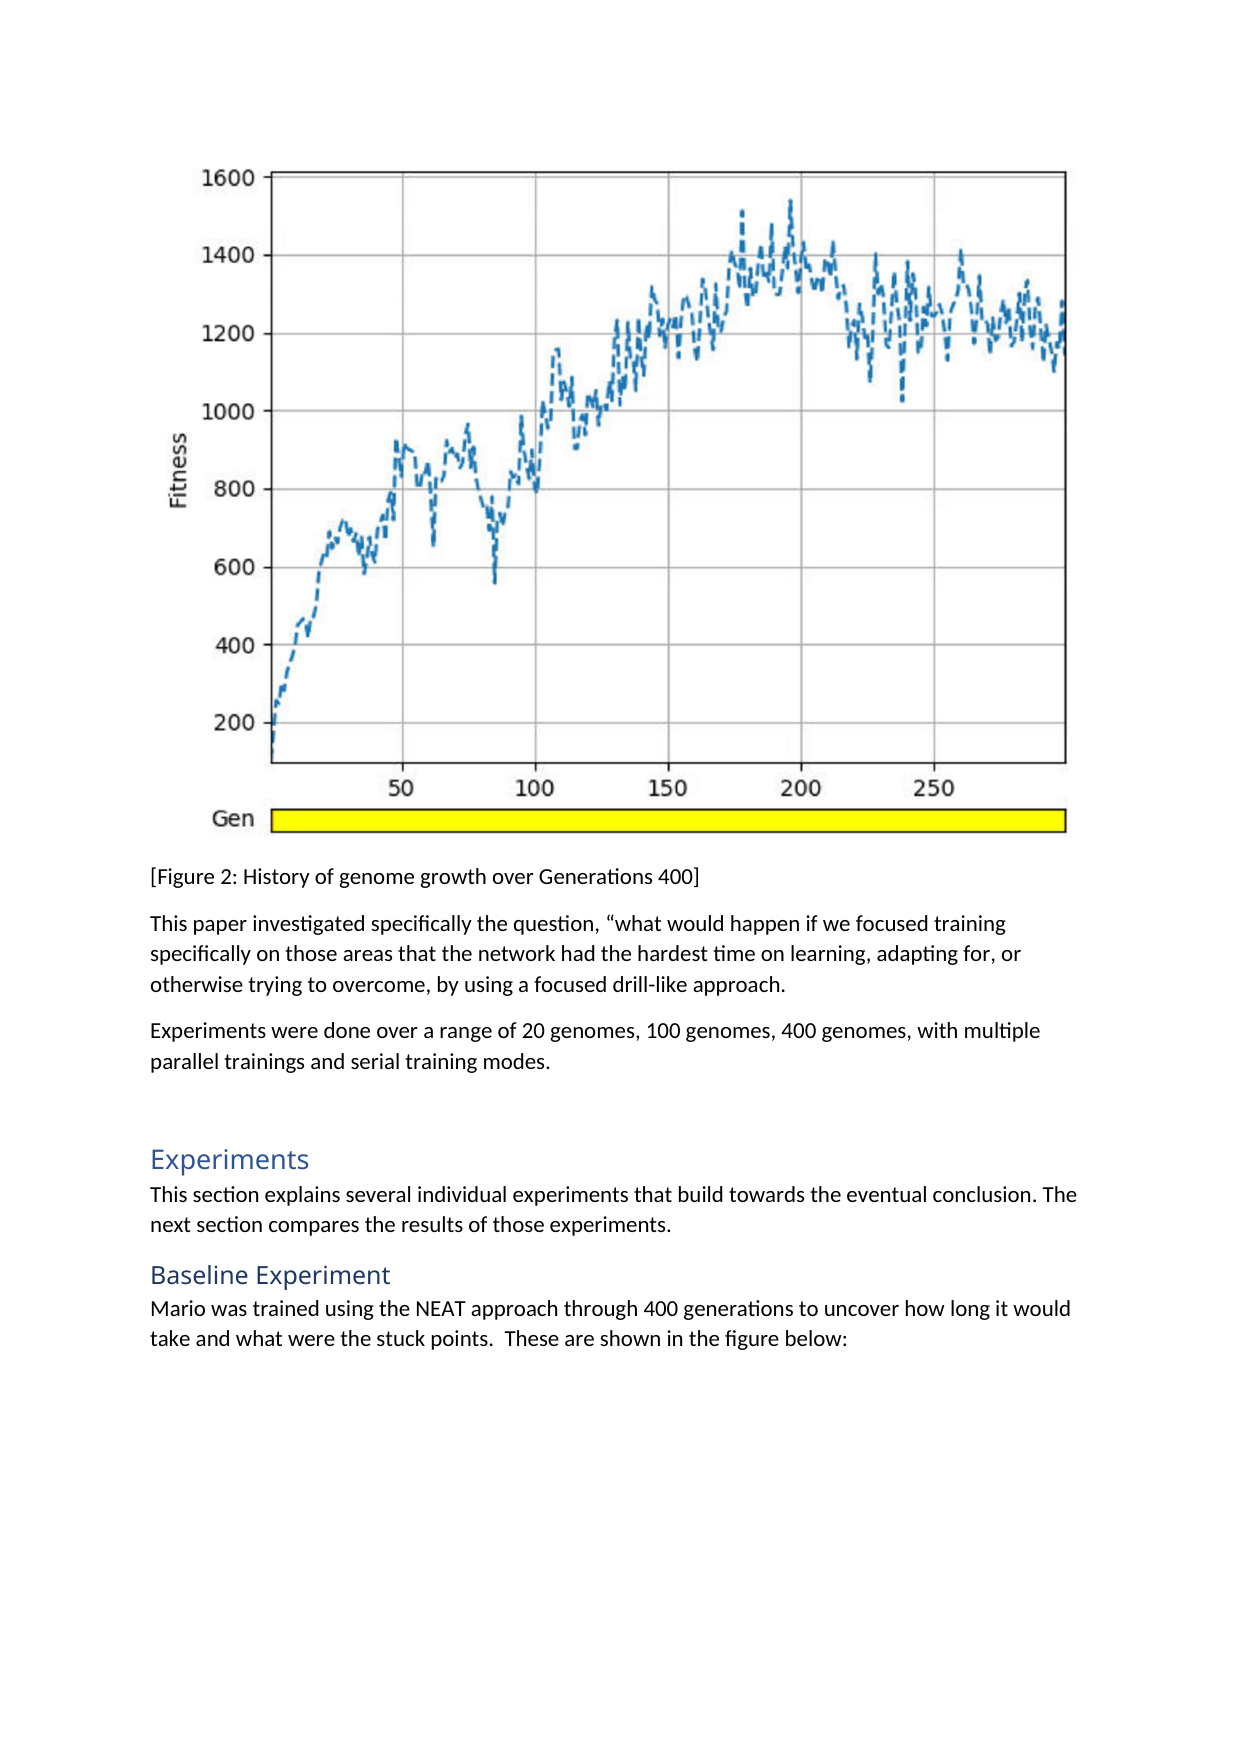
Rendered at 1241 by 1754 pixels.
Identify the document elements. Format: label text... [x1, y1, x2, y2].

text Mario was trained using the NEAT approach through 400 generations to uncover how long it would take and what were the stuck points. These are shown in the figure below: [150, 1294, 1090, 1352]
picture [150, 150, 1091, 844]
text Experiments were done over a range of 20 genomes, 100 genomes, 400 genomes, with multiple parallel trainings and serial training modes. [150, 1017, 1090, 1075]
subtitle Baseline Experiment [150, 1257, 1090, 1291]
text This paper investigated specifically the question, “what would happen if we focused training specifically on those areas that the network had the hardest time on learning, adapting for, or otherwise trying to overcome, by using a focused drill-like approach. [150, 909, 1090, 998]
subtitle Experiments [150, 1141, 1090, 1177]
text [Figure 2: History of genome growth over Generations 400] [150, 862, 1090, 890]
text This section explains several individual experiments that build towards the eventual conclusion. The next section compares the results of those experiments. [150, 1180, 1090, 1238]
